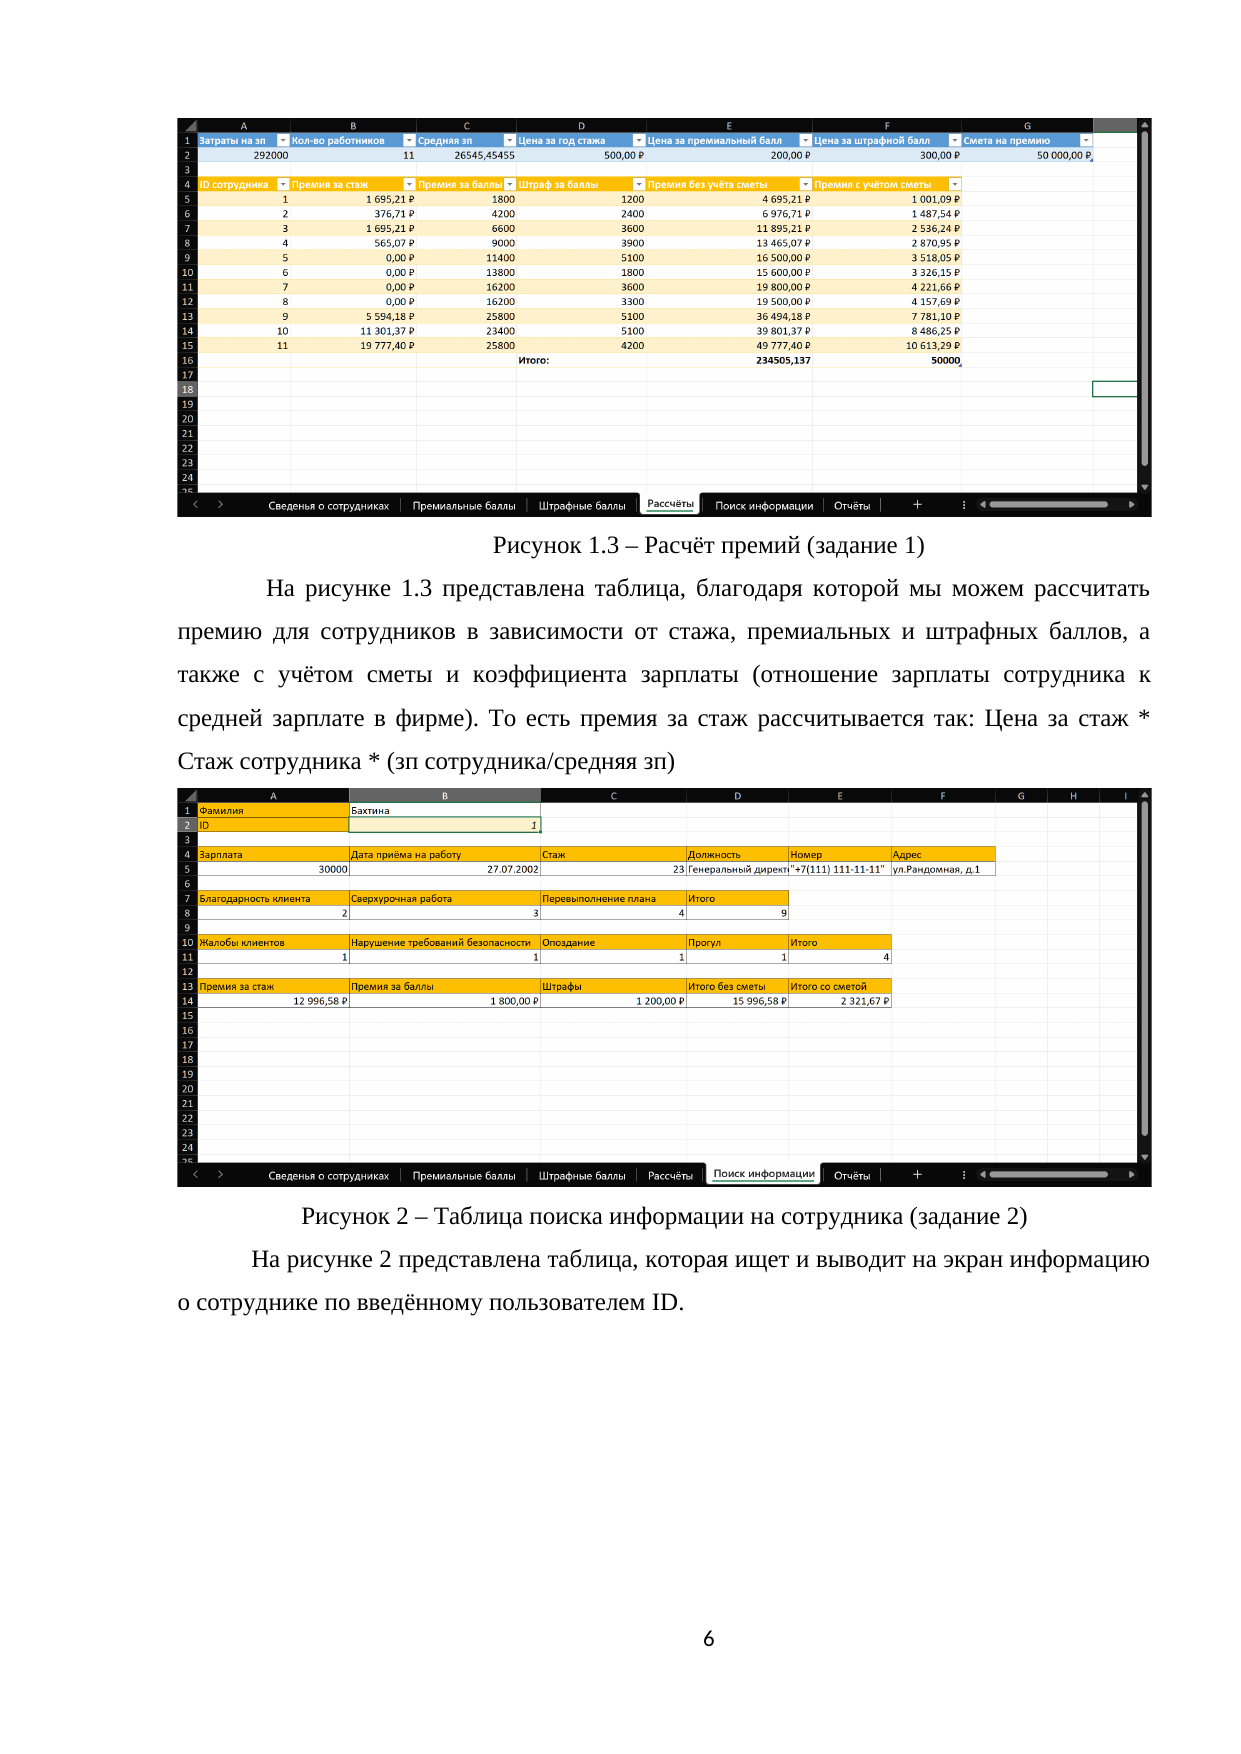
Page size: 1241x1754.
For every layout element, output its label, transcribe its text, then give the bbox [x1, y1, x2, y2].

text На рисунке 2 представлена таблица, которая ищет и выводит на экран информацию о сотруднике по введённому пользователем ID. [177, 1244, 1152, 1316]
picture [177, 788, 1152, 1187]
text На рисунке 1.3 представлена таблица, благодаря которой мы можем рассчитать премию для сотрудников в зависимости от стажа, премиальных и штрафных баллов, а также с учётом сметы и коэффициента зарплаты (отношение зарплаты сотрудника к средней зарплате в фирме). То есть премия за стаж рассчитывается так: Цена за стаж * Стаж сотрудника * (зп сотрудника/средняя зп) [177, 573, 1152, 774]
text Рисунок 2 – Таблица поиска информации на сотрудника (задание 2) [177, 1201, 1152, 1229]
picture [177, 118, 1152, 517]
text Рисунок 1.3 – Расчёт премий (задание 1) [177, 530, 1152, 559]
